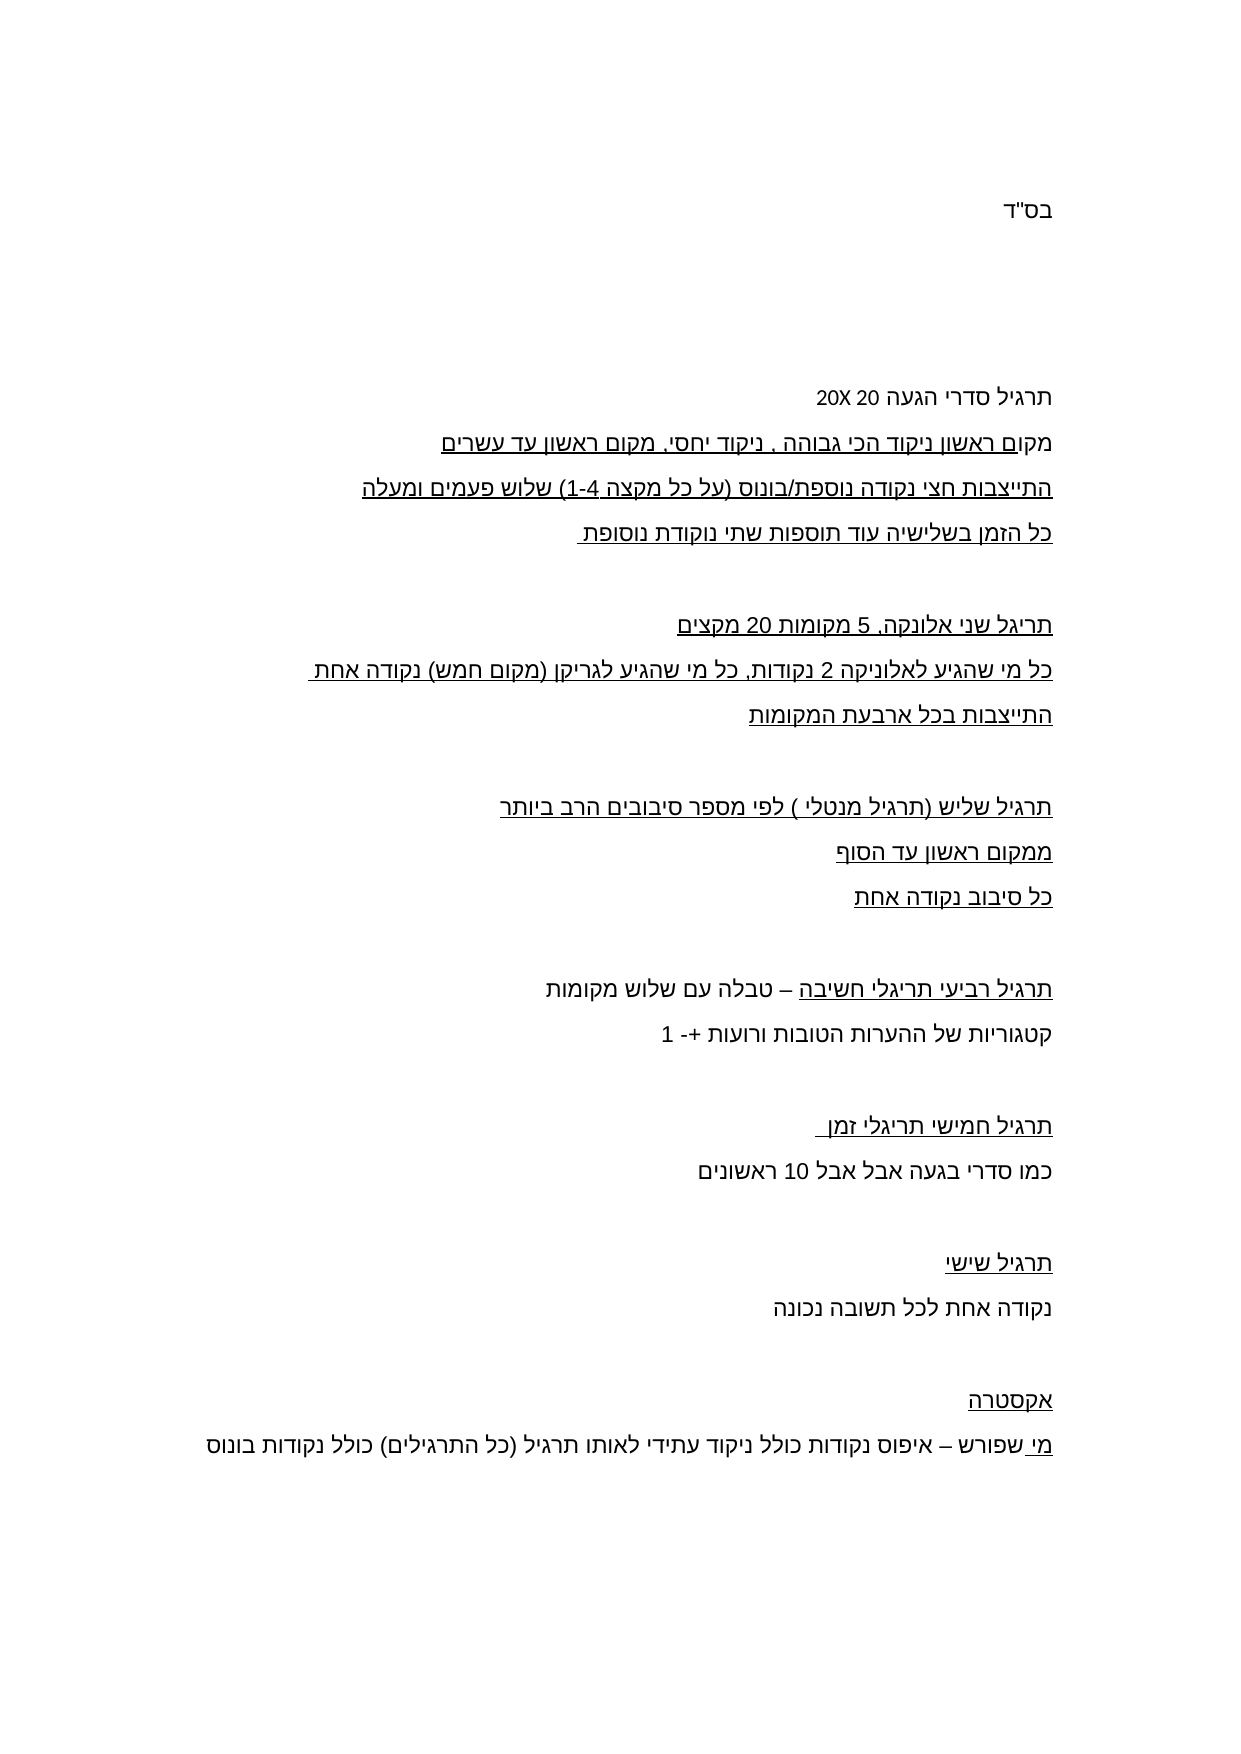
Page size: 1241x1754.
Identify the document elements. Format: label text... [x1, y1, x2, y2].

text מקום ראשון ניקוד הכי גבוהה , ניקוד יחסי, מקום ראשון עד עשרים [187, 429, 1053, 456]
text אקסטרה [187, 1387, 1053, 1414]
text בס"ד [187, 197, 1053, 223]
text תרגיל רביעי תריגלי חשיבה – טבלה עם שלוש מקומות [187, 976, 1053, 1002]
text כל סיבוב נקודה אחת [187, 884, 1053, 910]
text תרגיל חמישי תריגלי זמן [187, 1113, 1053, 1139]
text כל הזמן בשלישיה עוד תוספות שתי נוקודת נוסופת [187, 520, 1053, 546]
text כל מי שהגיע לאלוניקה 2 נקודות, כל מי שהגיע לגריקן (מקום חמש) נקודה אחת [187, 657, 1053, 683]
text תרגיל שישי [187, 1250, 1053, 1277]
text קטגוריות של ההערות הטובות ורועות +- 1 [187, 1021, 1053, 1047]
text תריגל שני אלונקה, 5 מקומות 20 מקצים [187, 612, 1053, 638]
text נקודה אחת לכל תשובה נכונה [187, 1295, 1053, 1322]
text התייצבות חצי נקודה נוספת/בונוס (על כל מקצה 1-4) שלוש פעמים ומעלה [187, 474, 1053, 501]
text כמו סדרי בגעה אבל אבל 10 ראשונים [187, 1158, 1053, 1184]
text מי שפורש – איפוס נקודות כולל ניקוד עתידי לאותו תרגיל (כל התרגילים) כולל נקודות בונוס [187, 1432, 1053, 1459]
text תרגיל שליש (תרגיל מנטלי ) לפי מספר סיבובים הרב ביותר [187, 794, 1053, 820]
text תרגיל סדרי הגעה 20X 20 [187, 383, 1053, 411]
text התייצבות בכל ארבעת המקומות [187, 702, 1053, 728]
text ממקום ראשון עד הסוף [187, 839, 1053, 865]
